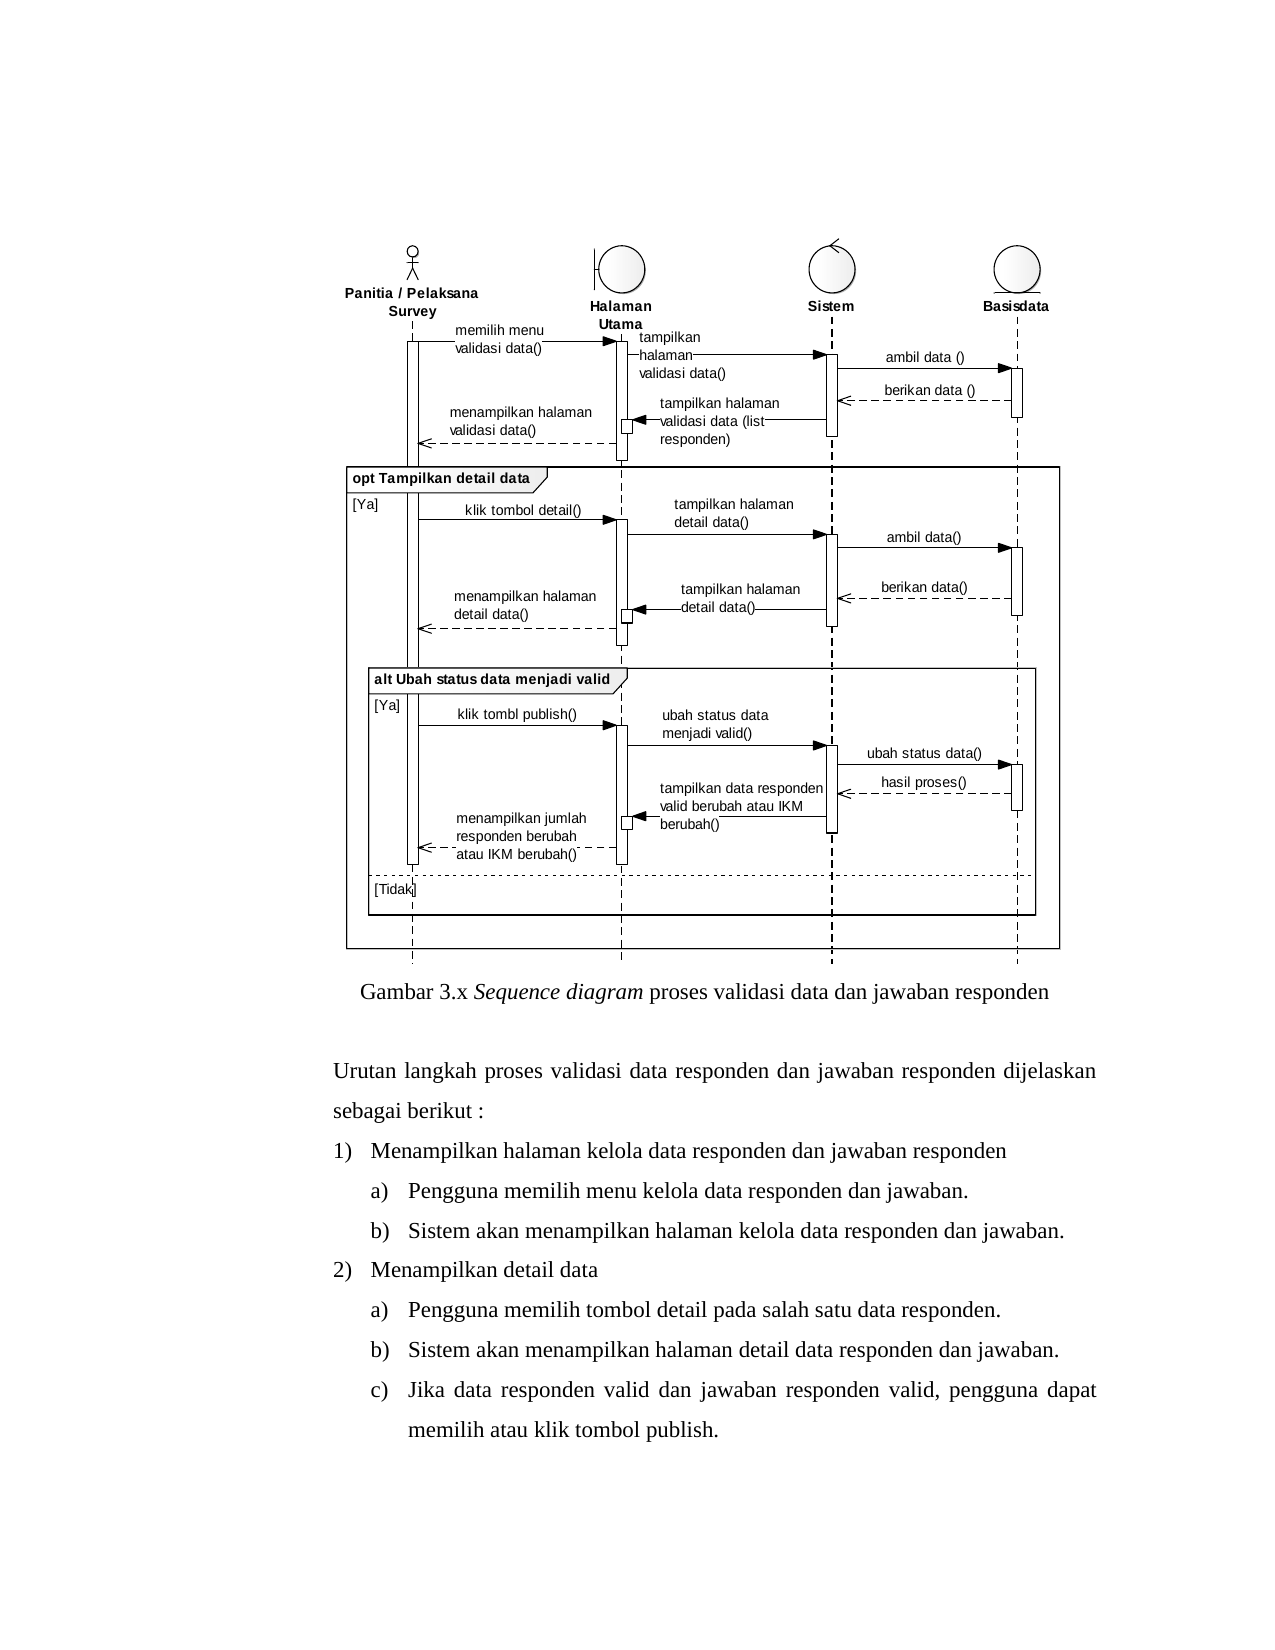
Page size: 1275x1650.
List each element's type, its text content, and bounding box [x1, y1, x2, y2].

list Sistem akan menampilkan halaman detail data responden dan jawaban. [370, 1336, 1098, 1362]
list Menampilkan halaman kelola data responden dan jawaban responden [333, 1137, 1098, 1163]
list Gambar 3.x Sequence diagram proses validasi data dan jawaban responden [311, 978, 1098, 1004]
list Menampilkan detail data [333, 1256, 1098, 1283]
list Pengguna memilih tombol detail pada salah satu data responden. [370, 1296, 1098, 1323]
list Jika data responden valid dan jawaban responden valid, pengguna dapat memilih atau klik tombol publish. [370, 1376, 1098, 1442]
list Sistem akan menampilkan halaman kelola data responden dan jawaban. [370, 1217, 1098, 1243]
list Pengguna memilih menu kelola data responden dan jawaban. [370, 1177, 1098, 1203]
list Urutan langkah proses validasi data responden dan jawaban responden dijelaskan sebagai berikut : [333, 1057, 1098, 1124]
